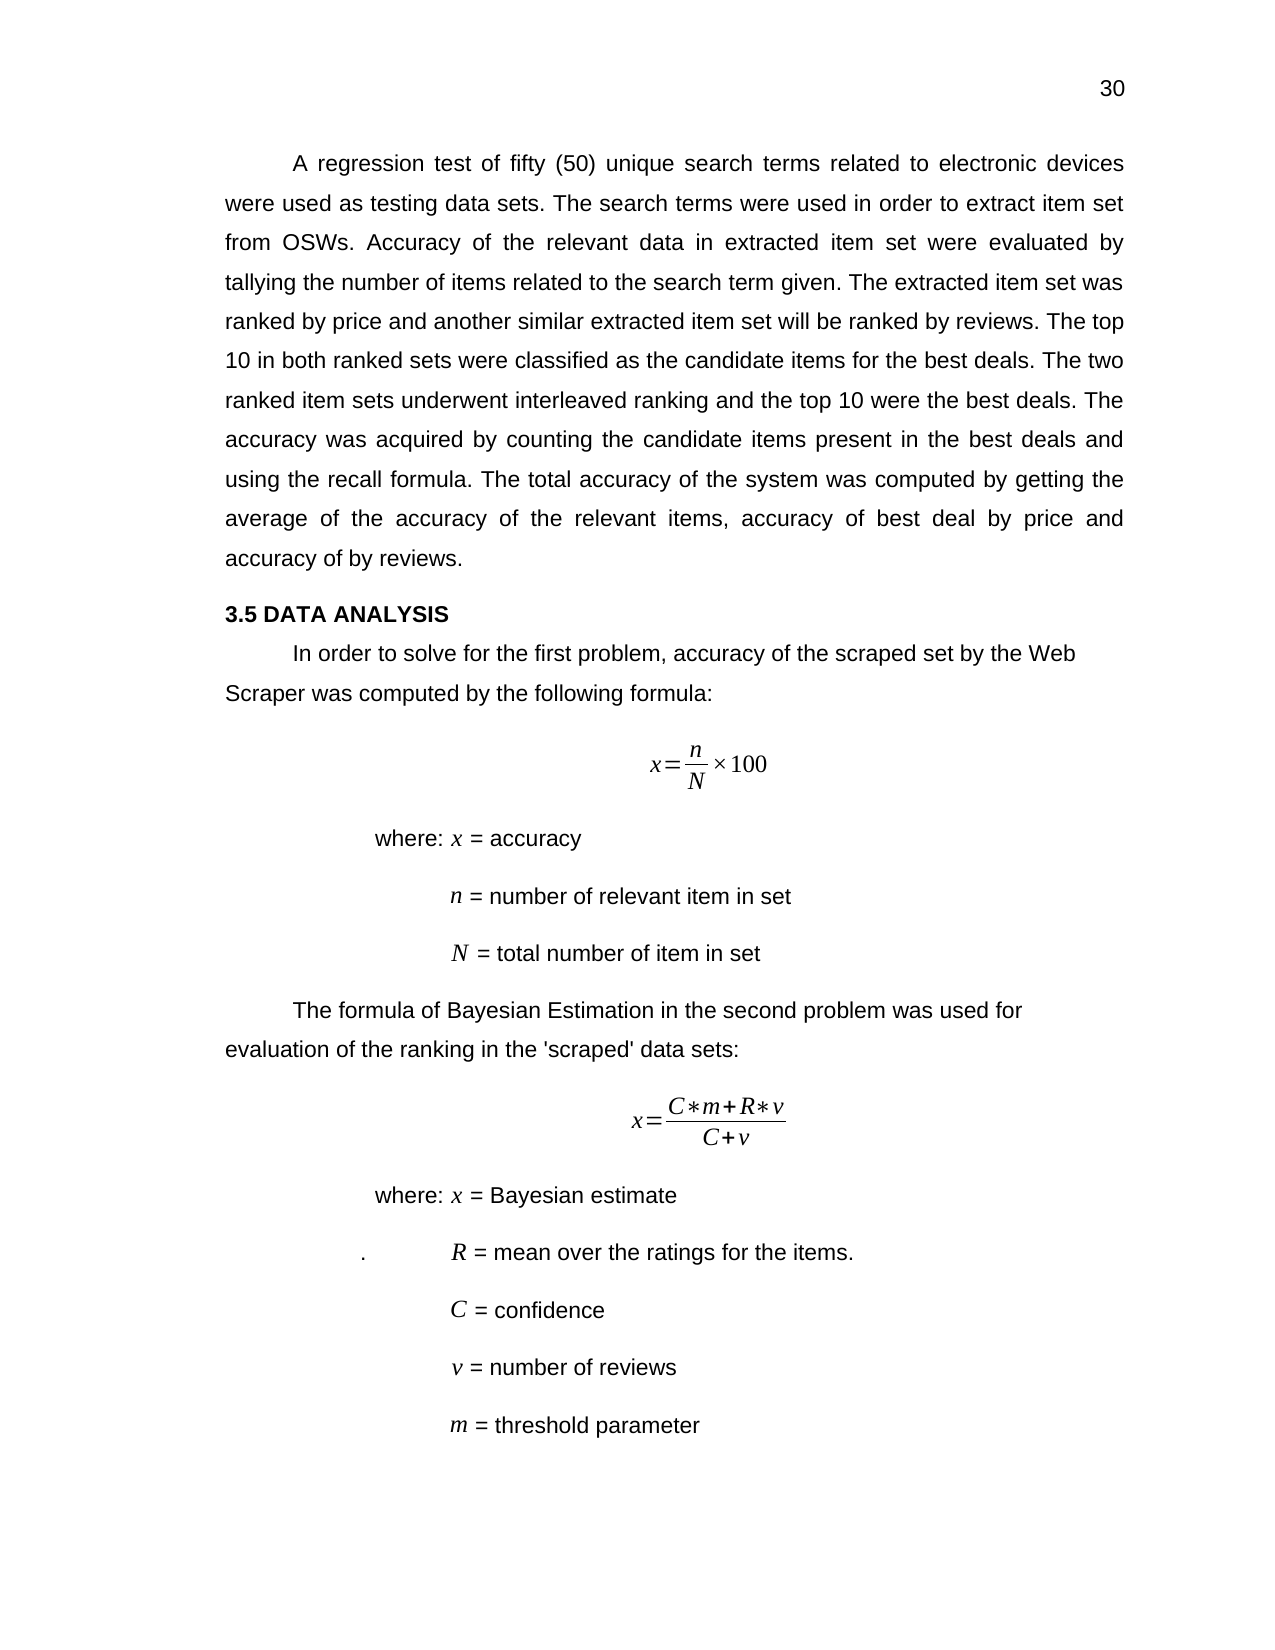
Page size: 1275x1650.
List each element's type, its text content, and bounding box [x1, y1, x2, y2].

text = threshold parameter [292, 1411, 1125, 1438]
text The formula of Bayesian Estimation in the second problem was used for evaluation of the ranking in the 'scraped' data sets: [225, 997, 1125, 1063]
text = confidence [292, 1296, 1125, 1324]
text A regression test of fifty (50) unique search terms related to electronic devices were used as testing data sets. The search terms were used in order to extract item set from OSWs. Accuracy of the relevant data in extracted item set were evaluated by tallying the number of items related to the search term given. The extracted item set was ranked by price and another similar extracted item set will be ranked by reviews. The top 10 in both ranked sets were classified as the candidate items for the best deals. The two ranked item sets underwent interleaved ranking and the top 10 were the best deals. The accuracy was acquired by counting the candidate items present in the best deals and using the recall formula. The total accuracy of the system was computed by getting the average of the accuracy of the relevant items, accuracy of best deal by price and accuracy of by reviews. [225, 150, 1125, 571]
text In order to solve for the first problem, accuracy of the scraped set by the Web Scraper was computed by the following formula: [225, 640, 1125, 706]
text = number of relevant item in set [225, 882, 1125, 910]
text = total number of item in set [225, 939, 1125, 967]
text where: = accuracy [225, 825, 1125, 852]
text . = mean over the ratings for the items. [292, 1239, 1125, 1266]
text = number of reviews [292, 1353, 1125, 1381]
text where: = Bayesian estimate [292, 1181, 1125, 1209]
subtitle 3.5 DATA ANALYSIS [225, 601, 1125, 627]
